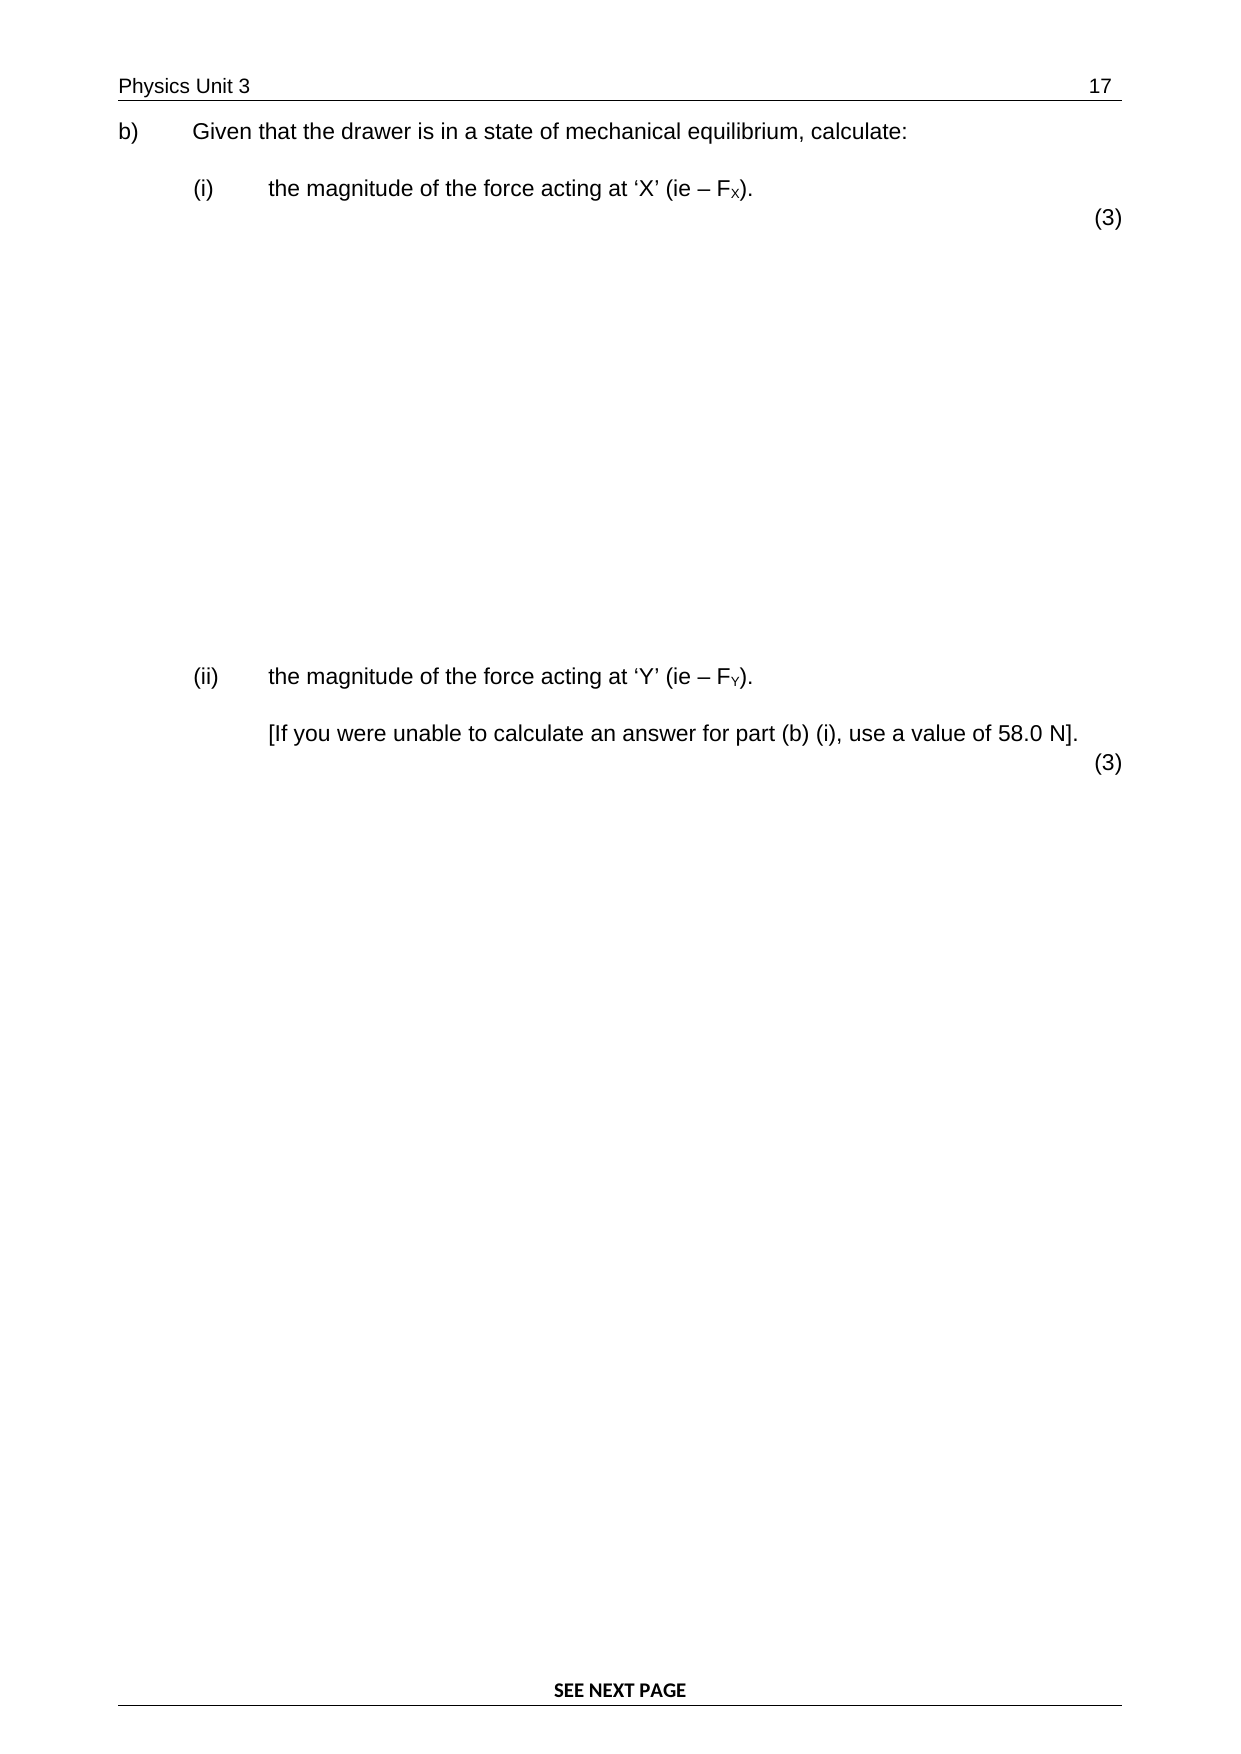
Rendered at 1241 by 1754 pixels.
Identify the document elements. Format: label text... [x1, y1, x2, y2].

list [If you were unable to calculate an answer for part (b) (i), use a value of 58.0 N]. [268, 720, 1122, 747]
list (3) [268, 203, 1122, 230]
list the magnitude of the force acting at ‘Y’ (ie – FY). [193, 663, 1122, 690]
list (3) [268, 749, 1122, 775]
list Given that the drawer is in a state of mechanical equilibrium, calculate: [118, 118, 1122, 144]
list the magnitude of the force acting at ‘X’ (ie – FX). [193, 175, 1122, 201]
